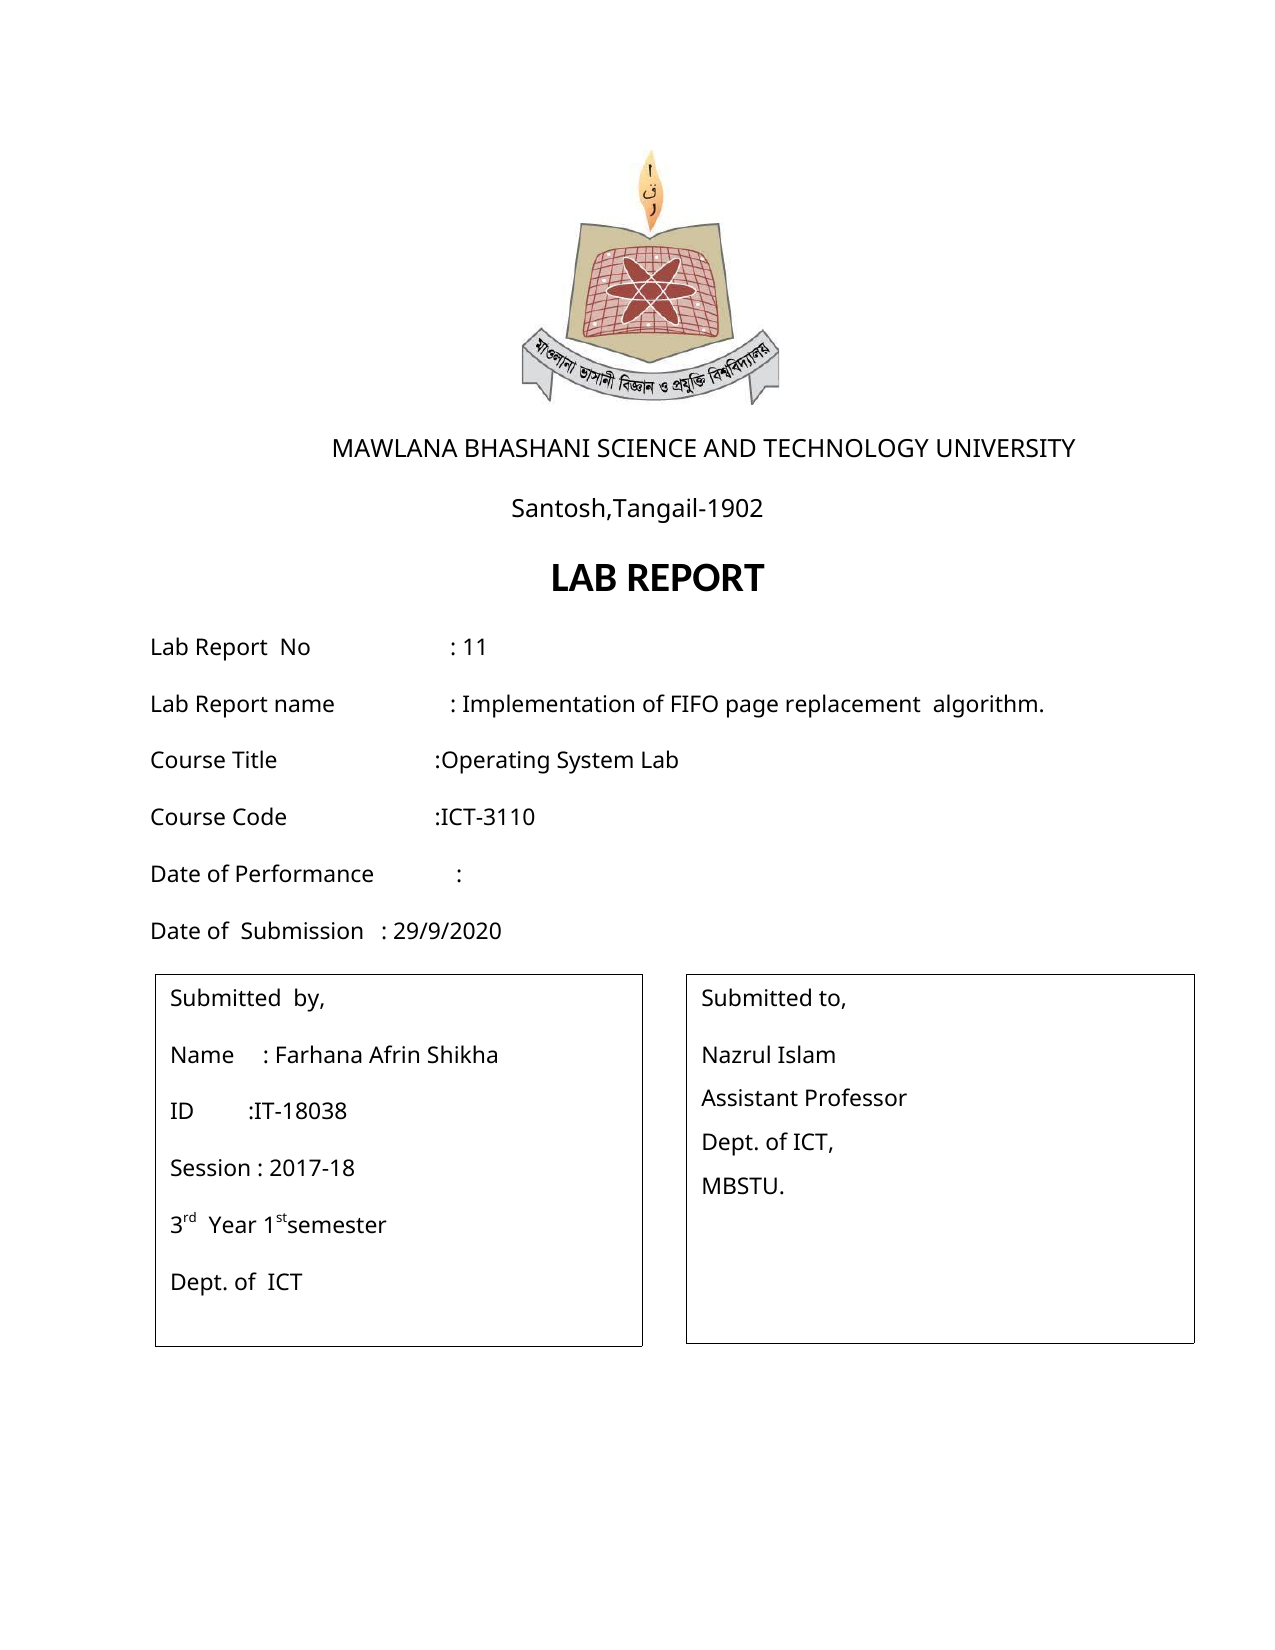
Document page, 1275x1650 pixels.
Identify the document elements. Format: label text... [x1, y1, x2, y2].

text Date of Performance : [150, 858, 1125, 889]
text MAWLANA BHASHANI SCIENCE AND TECHNOLOGY UNIVERSITY [150, 431, 1125, 465]
text Santosh,Tangail-1902 [150, 491, 1125, 525]
text Date of Submission : 29/9/2020 [150, 914, 1125, 946]
text Course Title :Operating System Lab [150, 744, 1125, 776]
text Lab Report name : Implementation of FIFO page replacement algorithm. [150, 687, 1125, 719]
text LAB REPORT [150, 551, 1125, 601]
text Lab Report No : 11 [150, 631, 1125, 662]
picture [521, 150, 780, 405]
text Course Code :ICT-3110 [150, 801, 1125, 832]
